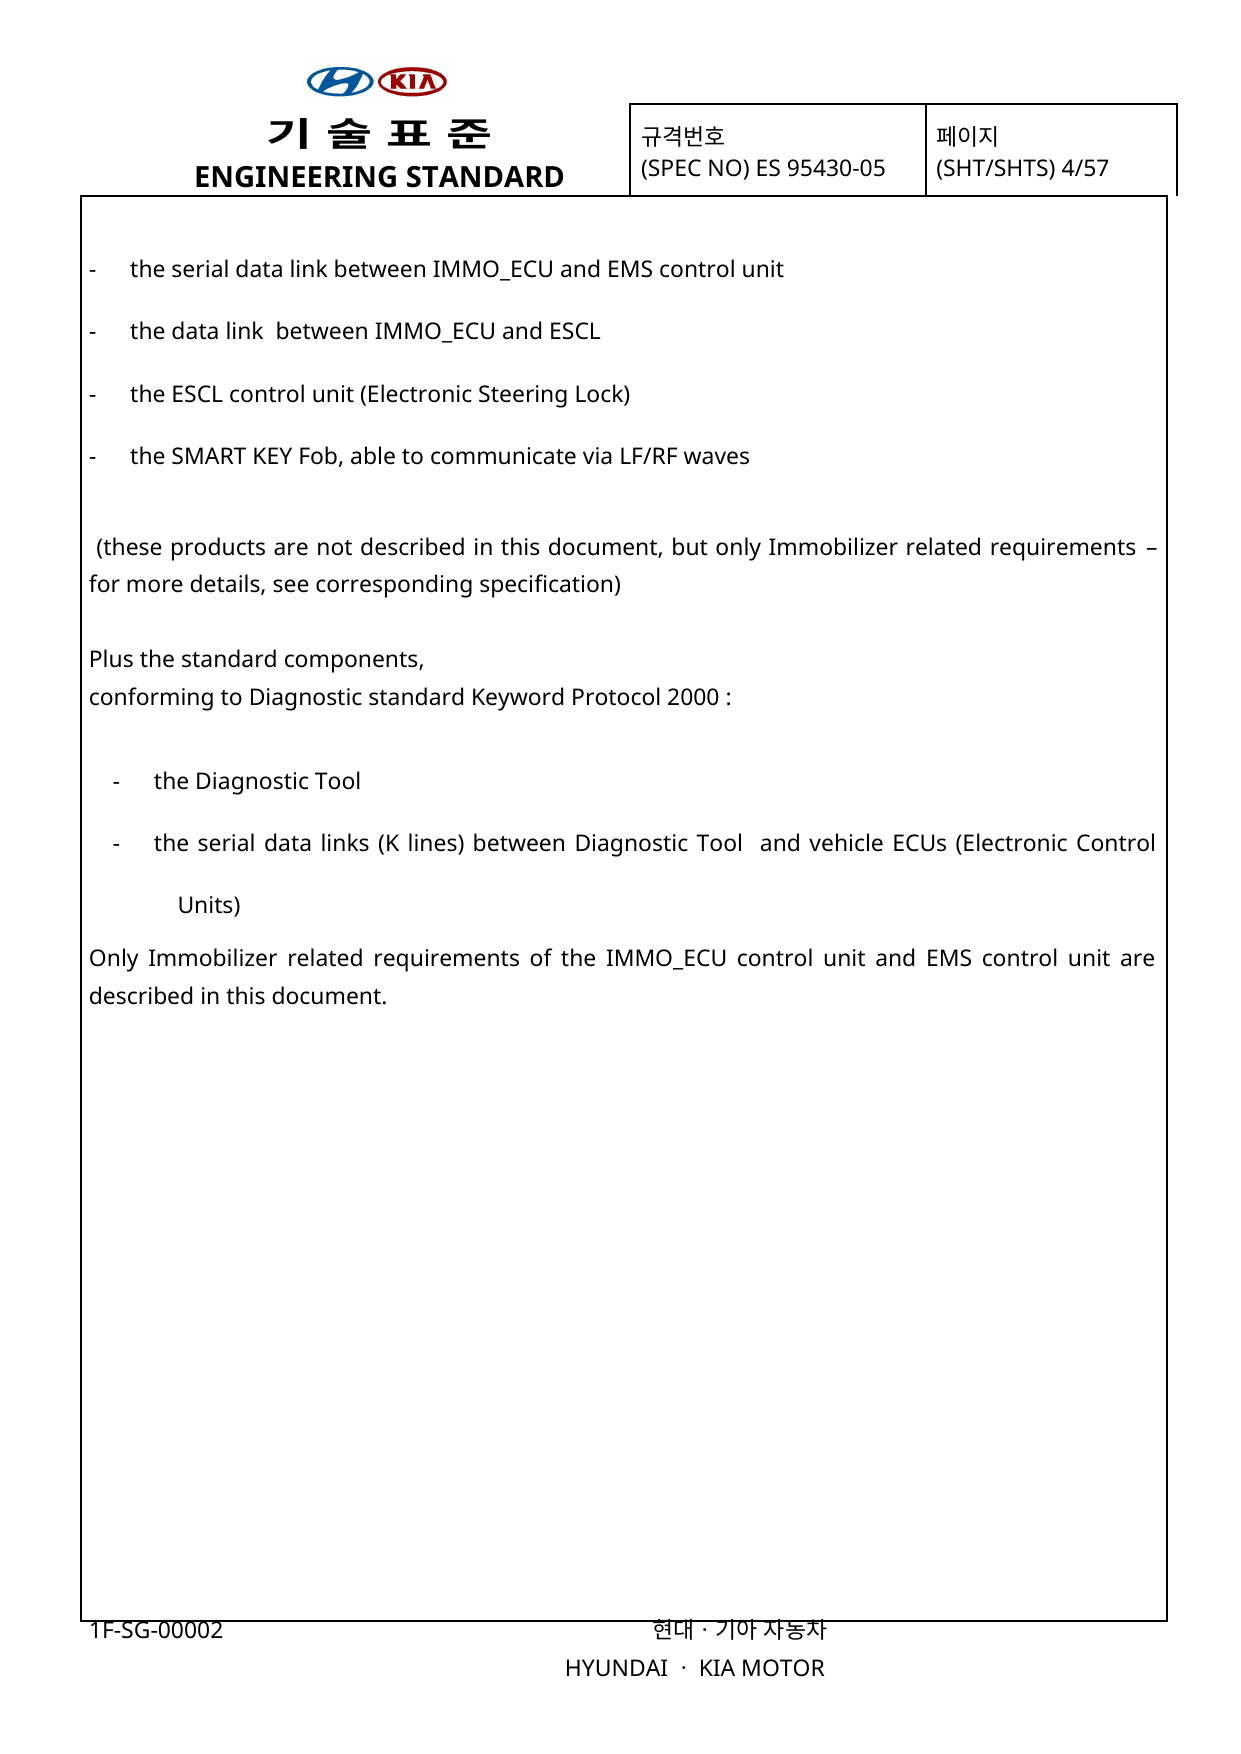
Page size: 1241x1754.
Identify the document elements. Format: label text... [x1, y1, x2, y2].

text Plus the standard components, [89, 637, 1157, 674]
picture [303, 59, 451, 104]
list the serial data links (K lines) between Diagnostic Tool and vehicle ECUs (Electronic Control Units) [112, 811, 1157, 936]
text conforming to Diagnostic standard Keyword Protocol 2000 : [89, 674, 1157, 712]
list the data link between IMMO_ECU and ESCL [89, 300, 1157, 362]
list the Diagnostic Tool [112, 749, 1157, 811]
list the SMART KEY Fob, able to communicate via LF/RF waves [89, 424, 1157, 487]
text (these products are not described in this document, but only Immobilizer related requirements – for more details, see corresponding specification) [89, 524, 1157, 599]
list the serial data link between IMMO_ECU and control unit [89, 237, 1157, 300]
text Only Immobilizer related requirements of the IMMO_ECU control unit and control unit are described in this document. [89, 936, 1157, 1011]
list the ESCL control unit (Electronic Steering Lock) [89, 362, 1157, 424]
